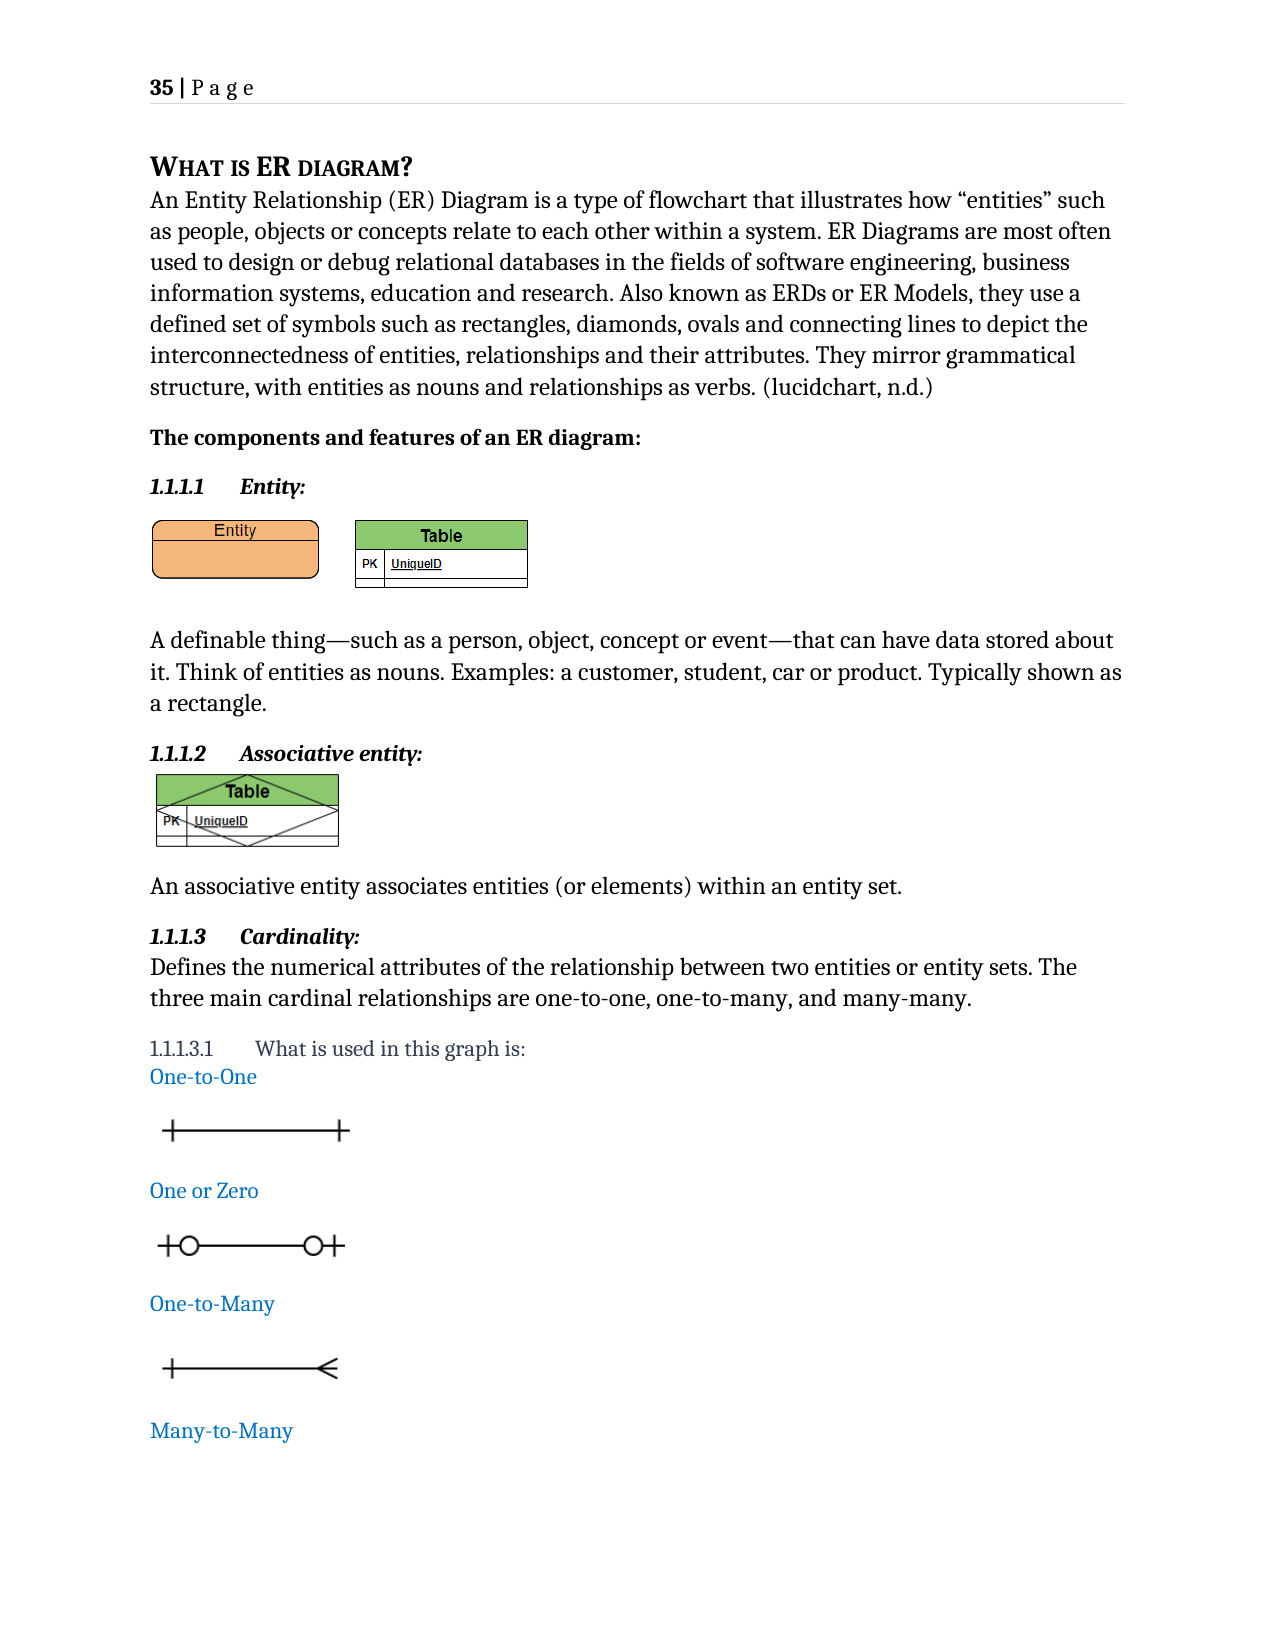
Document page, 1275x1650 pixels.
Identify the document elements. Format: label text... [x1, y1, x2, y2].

picture [150, 1109, 360, 1159]
text One-to-One [150, 1064, 1125, 1090]
text Defines the numerical attributes of the relationship between two entities or entity sets. The three main cardinal relationships are one-to-one, one-to-many, and many-many. [150, 953, 1125, 1012]
text Many-to-Many [150, 1418, 1125, 1444]
picture [150, 502, 531, 608]
text A definable thing—such as a person, object, concept or event—that can have data stored about it. Think of entities as nouns. Examples: a customer, student, car or product. Typically shown as a rectangle. [150, 626, 1125, 717]
subtitle Cardinality: [150, 924, 1125, 951]
subtitle Entity: [150, 473, 1125, 500]
text One-to-Many [150, 1291, 1125, 1317]
subtitle The components and features of an ER diagram: [150, 424, 1125, 451]
subtitle What is used in this graph is: [150, 1036, 1125, 1062]
subtitle Associative entity: [150, 740, 1125, 767]
text An associative entity associates entities (or elements) within an entity set. [150, 872, 1125, 901]
text An Entity Relationship (ER) Diagram is a type of flowchart that illustrates how “entities” such as people, objects or concepts relate to each other within a system. ER Diagrams are most often used to design or debug relational databases in the fields of software engineering, business information systems, education and research. Also known as ERDs or ER Models, they use a defined set of symbols such as rectangles, diamonds, ovals and connecting lines to depict the interconnectedness of entities, relationships and their attributes. They mirror grammatical structure, with entities as nouns and relationships as verbs. [150, 186, 1125, 401]
subtitle What is ER diagram? [150, 150, 1125, 183]
picture [150, 1336, 355, 1400]
text One or Zero [150, 1177, 1125, 1204]
picture [150, 1222, 355, 1273]
picture [150, 768, 346, 854]
